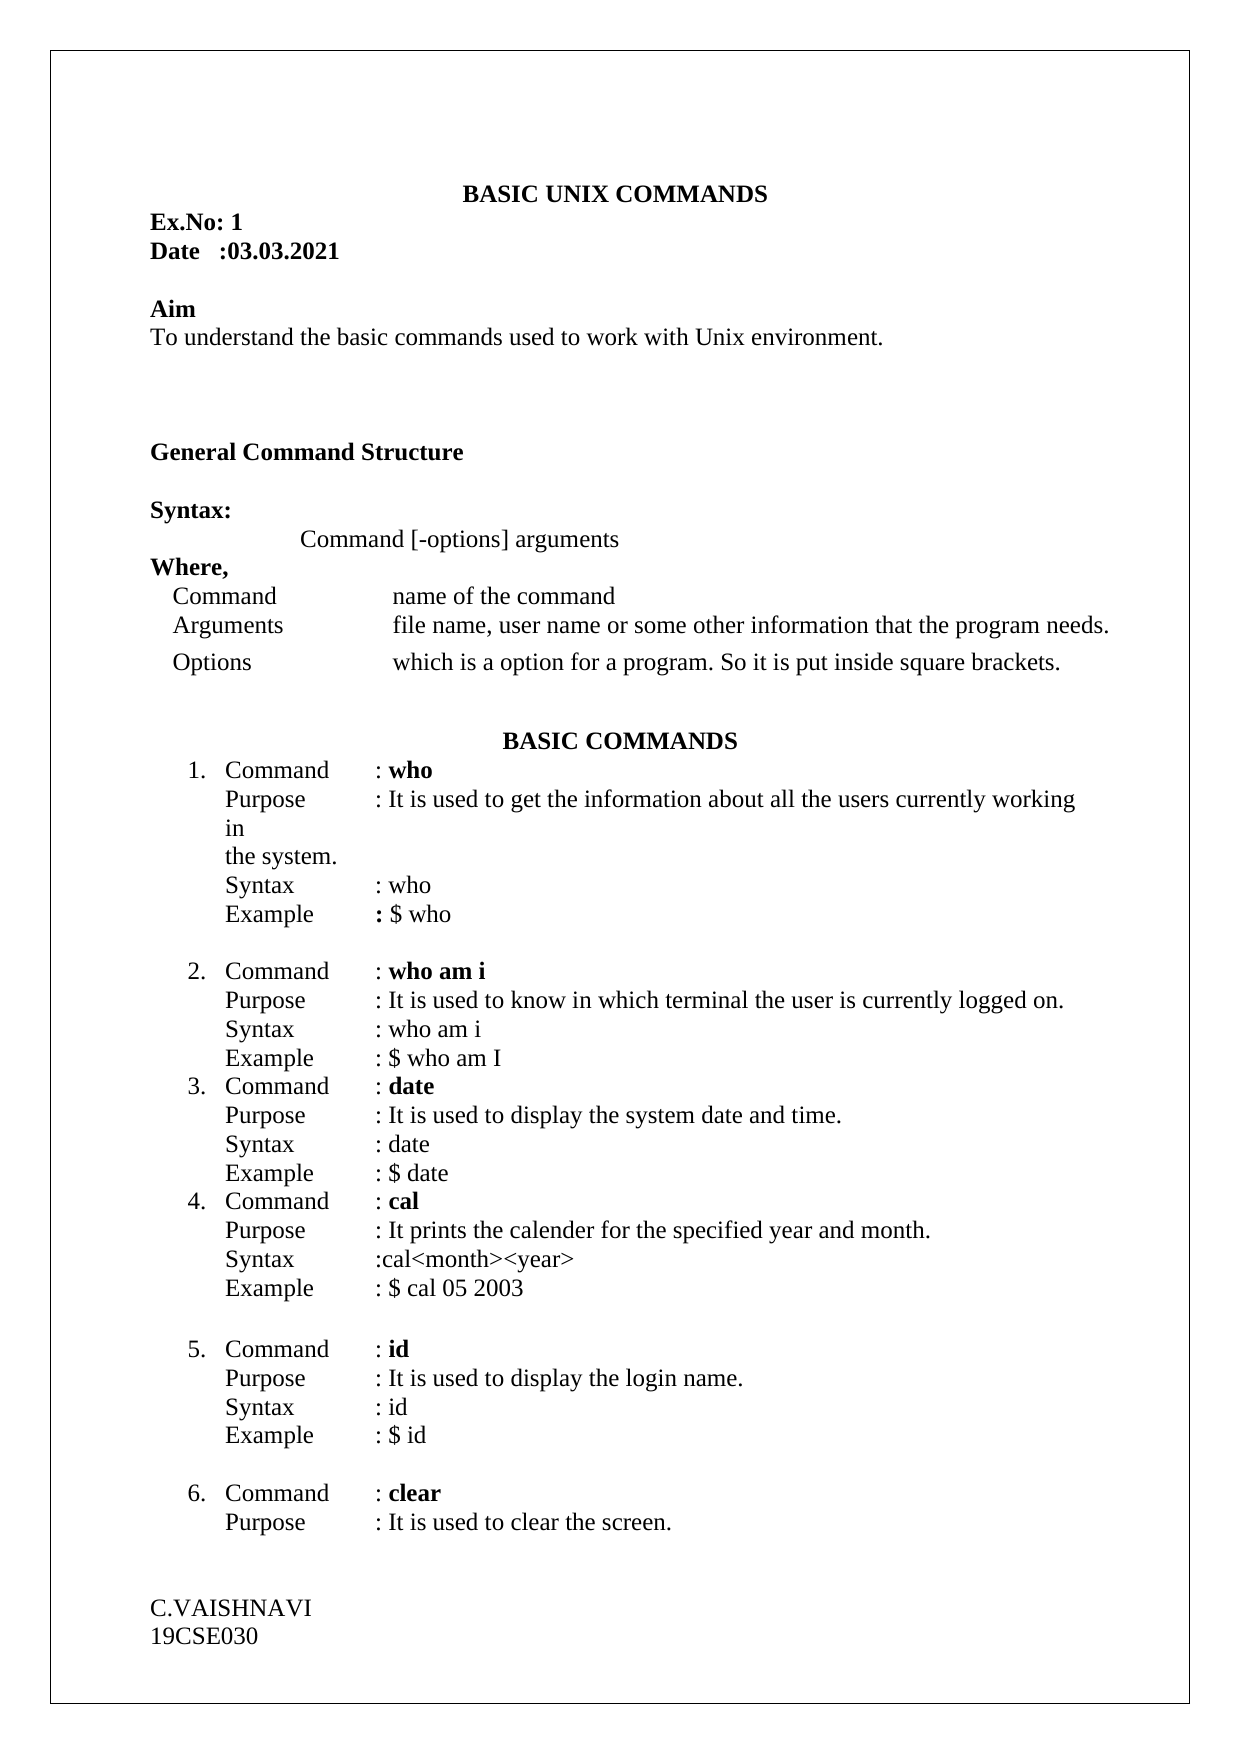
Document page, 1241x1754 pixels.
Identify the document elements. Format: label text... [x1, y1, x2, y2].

text To understand the basic commands used to work with Unix environment. [150, 322, 1090, 351]
table_cell Arguments [161, 610, 381, 647]
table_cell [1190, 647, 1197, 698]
text Ex.No: 1 [150, 207, 1090, 236]
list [187, 1478, 1090, 1536]
list Command : who am i Purpose : It is used to know in which terminal the user is currently logged on. Syntax : who am i Example : $ who am I [187, 956, 1090, 1071]
table_cell which is a option for a program. So it is put inside square brackets. [381, 647, 1189, 698]
text BASIC COMMANDS [150, 726, 1090, 755]
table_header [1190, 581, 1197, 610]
list Command : id Purpose : It is used to display the login name. Syntax : id Example : $ id [187, 1334, 1090, 1449]
list Command : date Purpose : It is used to display the system date and time. Syntax : date Example : $ date [187, 1071, 1090, 1186]
table_header Command [161, 581, 381, 610]
text BASIC UNIX COMMANDS [150, 179, 1090, 207]
table_cell file name, user name or some other information that the program needs. [381, 610, 1189, 647]
list Command : who Purpose : It is used to get the information about all the users currently working in the system. Syntax : who Example : $ who [187, 755, 1090, 928]
text Where, [150, 552, 1090, 581]
list Command : cal Purpose : It prints the calender for the specified year and month. Syntax :cal<month><year> Example : $ cal 05 2003 [187, 1186, 1090, 1301]
text Aim [150, 294, 1090, 322]
table_header name of the command [381, 581, 1189, 610]
text Date :03.03.2021 [150, 236, 1090, 265]
text Command [-options] arguments [150, 524, 1090, 552]
table_cell Options [161, 647, 381, 698]
text Syntax: [150, 495, 1090, 524]
text General Command Structure [150, 437, 1090, 466]
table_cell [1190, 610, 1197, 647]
